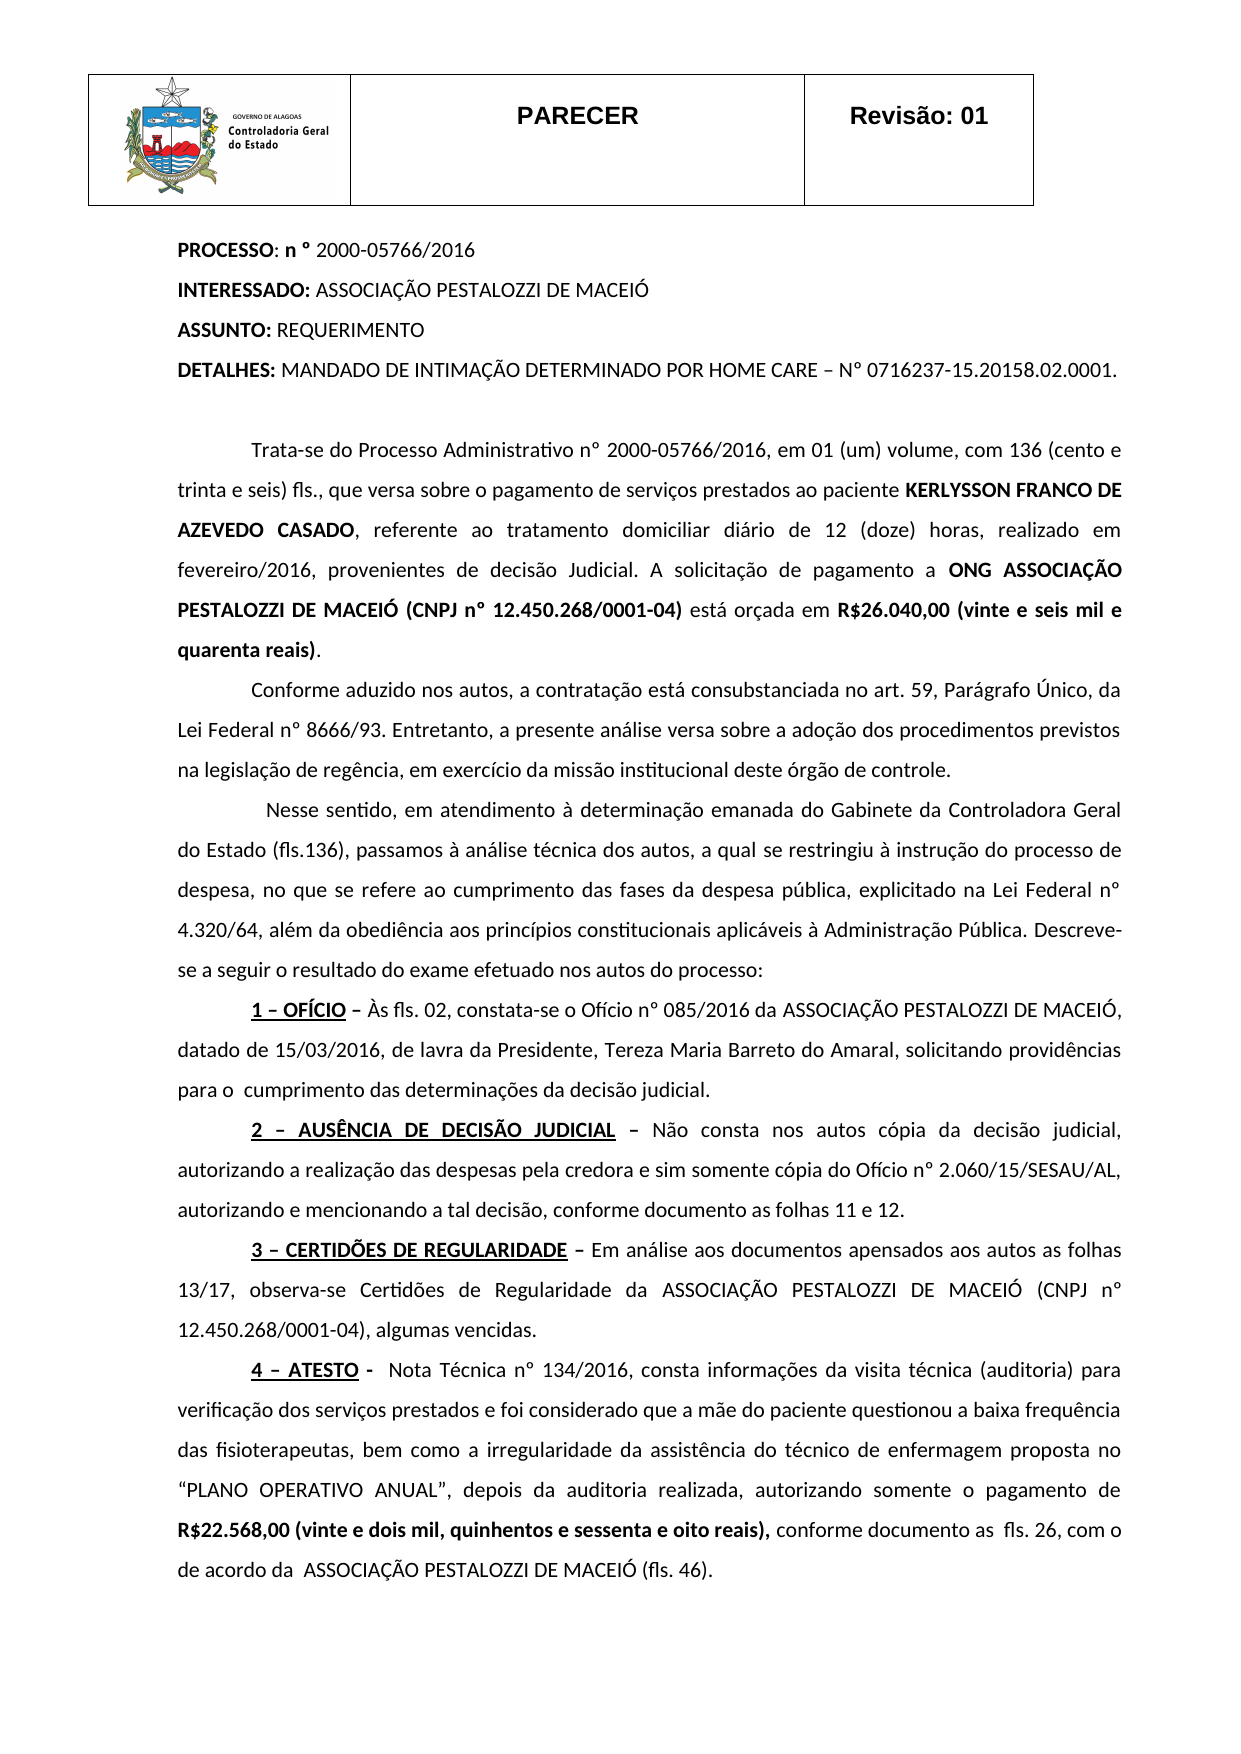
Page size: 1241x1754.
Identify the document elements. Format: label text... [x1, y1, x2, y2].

picture [118, 75, 334, 199]
text ASSUNTO: REQUERIMENTO [177, 316, 1122, 343]
text Conforme aduzido nos autos, a contratação está consubstanciada no art. 59, Parágrafo Único, da Lei Federal nº 8666/93. Entretanto, a presente análise versa sobre a adoção dos procedimentos previstos na legislação de regência, em exercício da missão institucional deste órgão de controle. [177, 676, 1122, 783]
text 4 – ATESTO - Nota Técnica nº 134/2016, consta informações da visita técnica (auditoria) para verificação dos serviços prestados e foi considerado que a mãe do paciente questionou a baixa frequência das fisioterapeutas, bem como a irregularidade da assistência do técnico de enfermagem proposta no “PLANO OPERATIVO ANUAL”, depois da auditoria realizada, autorizando somente o pagamento de R$22.568,00 (vinte e dois mil, quinhentos e sessenta e oito reais), conforme documento as fls. 26, com o de acordo da ASSOCIAÇÃO PESTALOZZI DE MACEIÓ (fls. 46). [177, 1356, 1122, 1583]
text 2 – AUSÊNCIA DE DECISÃO JUDICIAL – Não consta nos autos cópia da decisão judicial, autorizando a realização das despesas pela credora e sim somente cópia do Ofício nº 2.060/15/SESAU/AL, autorizando e mencionando a tal decisão, conforme documento as folhas 11 e 12. [177, 1116, 1122, 1223]
text INTERESSADO: ASSOCIAÇÃO PESTALOZZI DE MACEIÓ [177, 276, 1122, 303]
text Nesse sentido, em atendimento à determinação emanada do Gabinete da Controladora Geral do Estado (fls.136), passamos à análise técnica dos autos, a qual se restringiu à instrução do processo de despesa, no que se refere ao cumprimento das fases da despesa pública, explicitado na Lei Federal nº 4.320/64, além da obediência aos princípios constitucionais aplicáveis à Administração Pública. Descreve-se a seguir o resultado do exame efetuado nos autos do processo: [177, 796, 1122, 983]
text 3 – CERTIDÕES DE REGULARIDADE – Em análise aos documentos apensados aos autos as folhas 13/17, observa-se Certidões de Regularidade da ASSOCIAÇÃO PESTALOZZI DE MACEIÓ (CNPJ nº 12.450.268/0001-04), algumas vencidas. [177, 1236, 1122, 1343]
text 1 – OFÍCIO – Às fls. 02, constata-se o Ofício nº 085/2016 da ASSOCIAÇÃO PESTALOZZI DE MACEIÓ, datado de 15/03/2016, de lavra da Presidente, Tereza Maria Barreto do Amaral, solicitando providências para o cumprimento das determinações da decisão judicial. [177, 996, 1122, 1103]
text DETALHES: MANDADO DE INTIMAÇÃO DETERMINADO POR HOME CARE – Nº 0716237-15.20158.02.0001. [177, 356, 1122, 383]
text Trata-se do Processo Administrativo nº 2000-05766/2016, em 01 (um) volume, com 136 (cento e trinta e seis) fls., que versa sobre o pagamento de serviços prestados ao paciente KERLYSSON FRANCO DE AZEVEDO CASADO, referente ao tratamento domiciliar diário de 12 (doze) horas, realizado em fevereiro/2016, provenientes de decisão Judicial. A solicitação de pagamento a ONG ASSOCIAÇÃO PESTALOZZI DE MACEIÓ (CNPJ nº 12.450.268/0001-04) está orçada em R$26.040,00 (vinte e seis mil e quarenta reais). [177, 436, 1122, 663]
text PROCESSO: n º 2000-05766/2016 [177, 236, 1122, 263]
